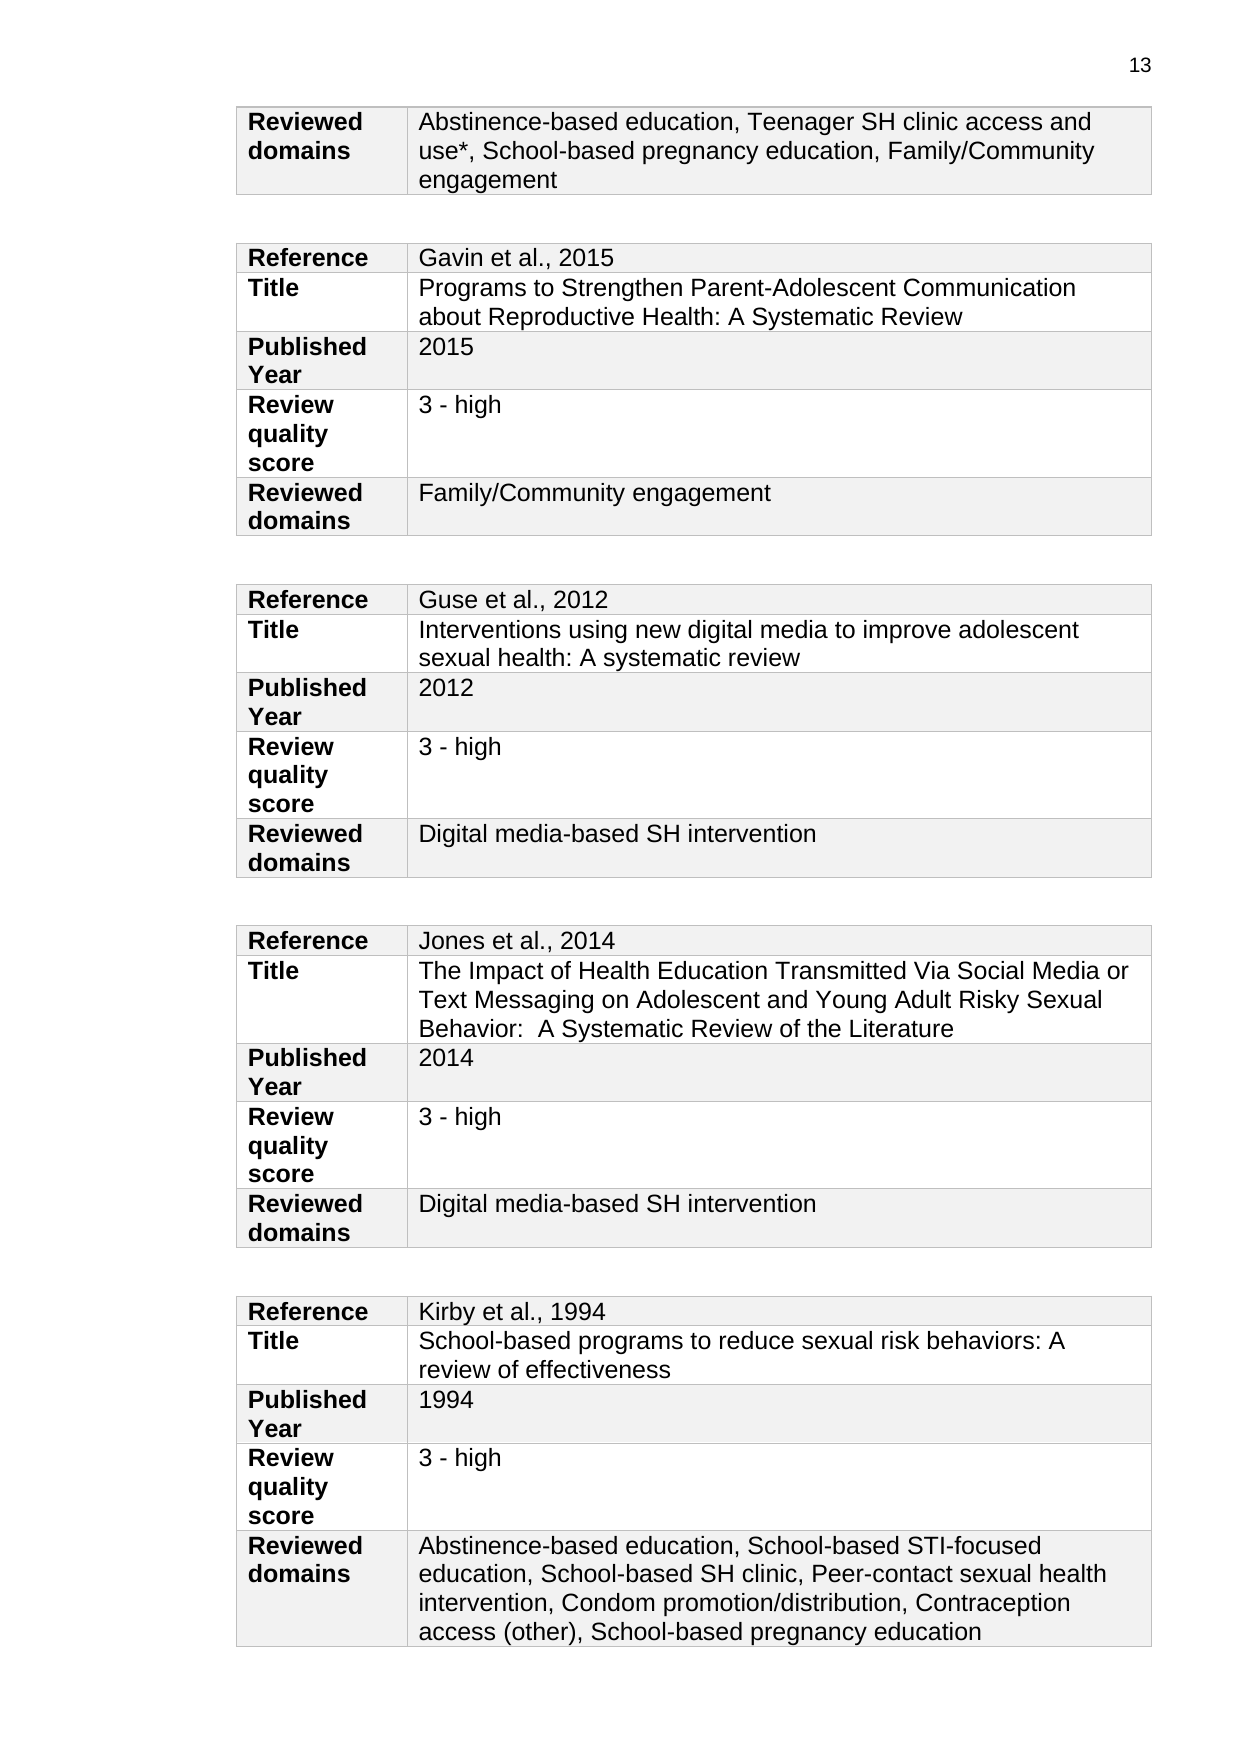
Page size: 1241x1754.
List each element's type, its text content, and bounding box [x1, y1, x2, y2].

table_cell Review quality score [237, 1444, 407, 1530]
table_cell Review quality score [237, 732, 407, 818]
table_cell Review quality score [237, 1102, 407, 1188]
table_cell Reviewed domains [237, 819, 407, 877]
table_cell Reviewed domains [237, 1531, 407, 1646]
table_cell Reviewed domains [237, 108, 407, 194]
table_cell 1994 [408, 1385, 1151, 1442]
table_cell Published Year [237, 332, 407, 389]
table_cell Digital media-based SH intervention [408, 1189, 1151, 1247]
table_cell Interventions using new digital media to improve adolescent sexual health: A systematic review [408, 615, 1151, 672]
table_cell Title [237, 615, 407, 672]
table_cell Title [237, 956, 407, 1042]
table_cell 2012 [408, 673, 1151, 731]
table_cell Review quality score [237, 390, 407, 477]
table_header Guse et al., 2012 [408, 585, 1151, 614]
table_header Jones et al., 2014 [408, 926, 1151, 955]
table_cell Digital media-based SH intervention [408, 819, 1151, 877]
table_cell Title [237, 1326, 407, 1384]
table_cell 2015 [408, 332, 1151, 389]
table_cell Published Year [237, 673, 407, 731]
table_header Reference [237, 585, 407, 614]
table_header Reference [237, 1297, 407, 1325]
table_cell Title [237, 273, 407, 331]
table_header Reference [237, 244, 407, 272]
table_cell 3 - high [408, 732, 1151, 818]
table_cell Published Year [237, 1385, 407, 1442]
table_cell 3 - high [408, 1444, 1151, 1530]
table_cell School-based programs to reduce sexual risk behaviors: A review of effectiveness [408, 1326, 1151, 1384]
table_cell Family/Community engagement [408, 478, 1151, 535]
table_cell Abstinence-based education, School-based STI-focused education, School-based SH clinic, Peer-contact sexual health intervention, Condom promotion/distribution, Contraception access (other), School-based pregnancy education [408, 1531, 1151, 1646]
table_cell Abstinence-based education, Teenager SH clinic access and use*, School-based pregnancy education, Family/Community engagement [408, 108, 1151, 194]
table_cell Programs to Strengthen Parent-Adolescent Communication about Reproductive Health: A Systematic Review [408, 273, 1151, 331]
table_header Reference [237, 926, 407, 955]
table_cell 3 - high [408, 1102, 1151, 1188]
table_cell Published Year [237, 1044, 407, 1101]
table_cell Reviewed domains [237, 478, 407, 535]
table_header Gavin et al., 2015 [408, 244, 1151, 272]
table_cell 3 - high [408, 390, 1151, 477]
table_cell Reviewed domains [237, 1189, 407, 1247]
table_cell 2014 [408, 1044, 1151, 1101]
table_header Kirby et al., 1994 [408, 1297, 1151, 1325]
table_cell The Impact of Health Education Transmitted Via Social Media or Text Messaging on Adolescent and Young Adult Risky Sexual Behavior: A Systematic Review of the Literature [408, 956, 1151, 1042]
